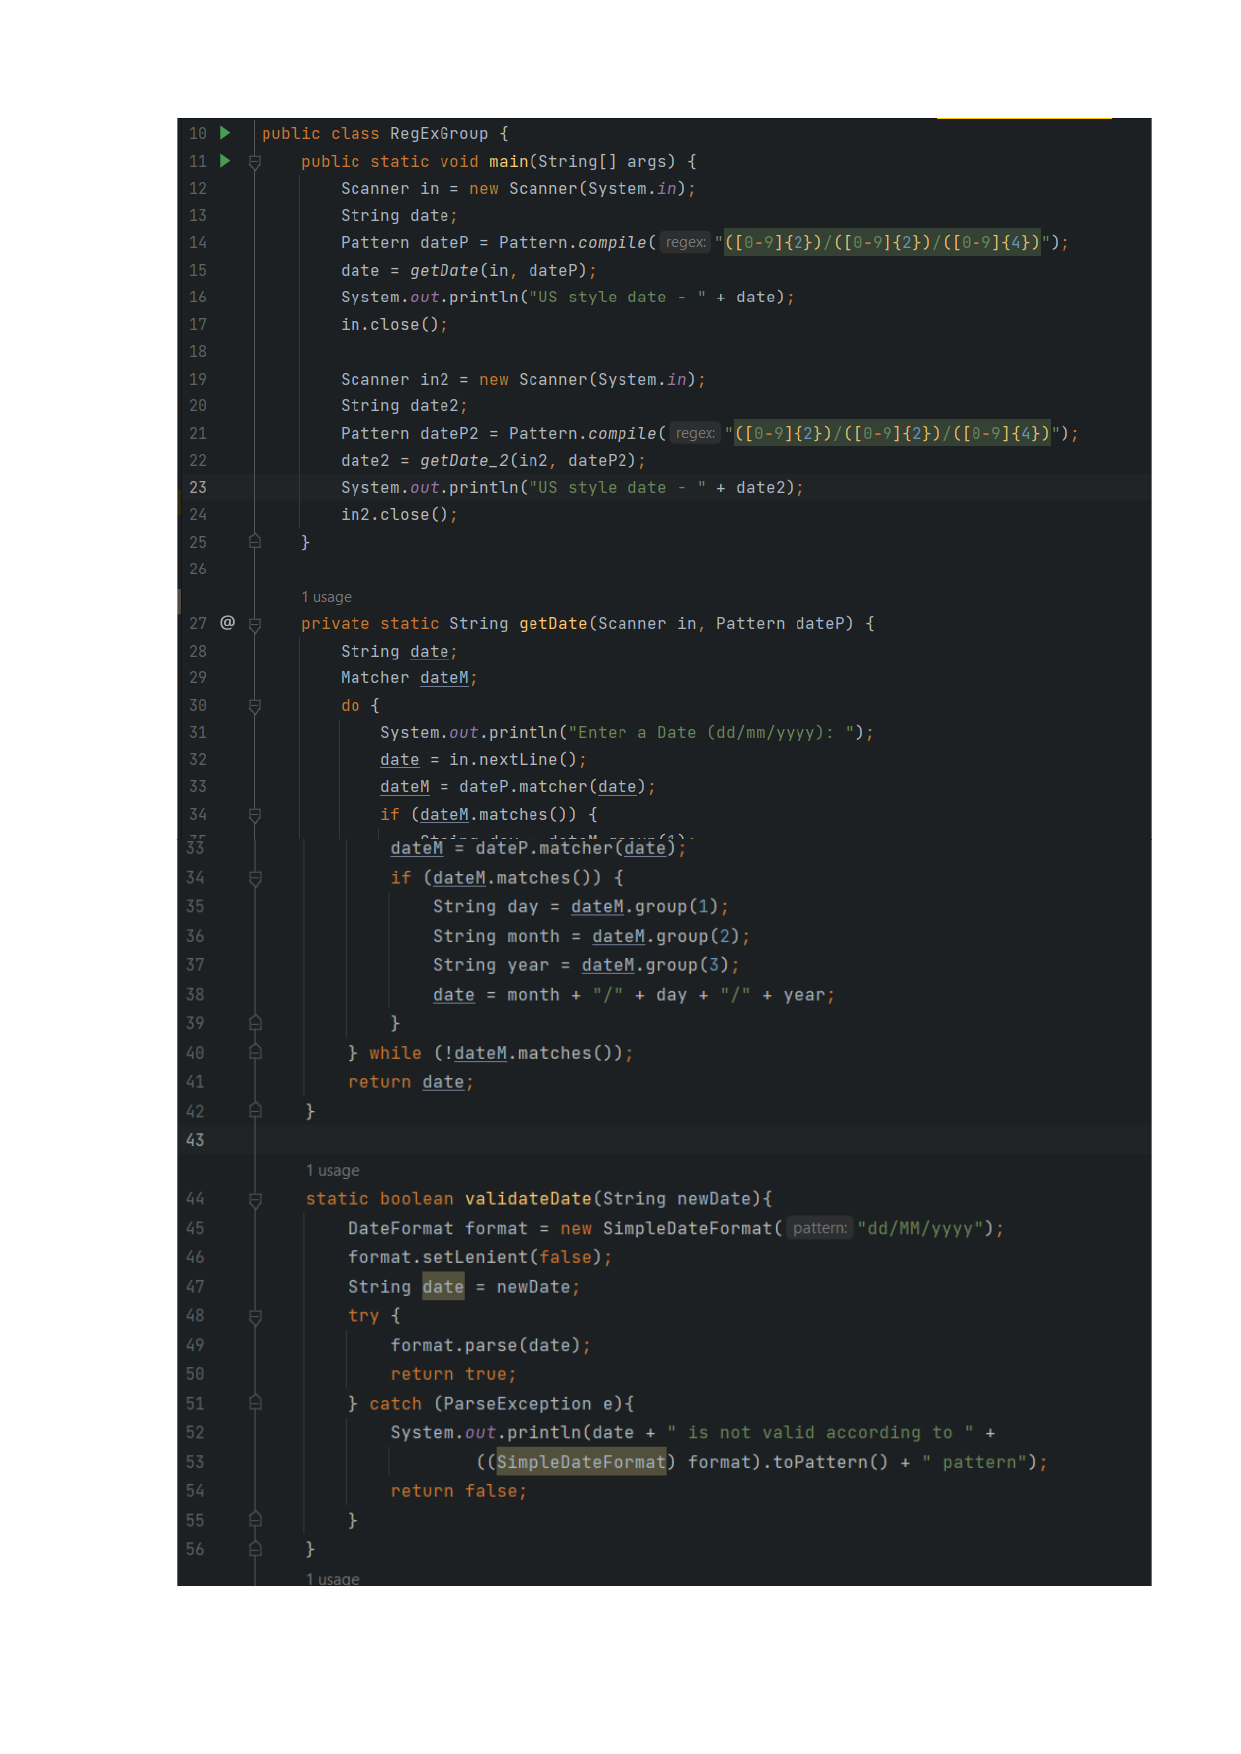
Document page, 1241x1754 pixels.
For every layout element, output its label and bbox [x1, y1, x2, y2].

picture [177, 118, 1152, 1586]
